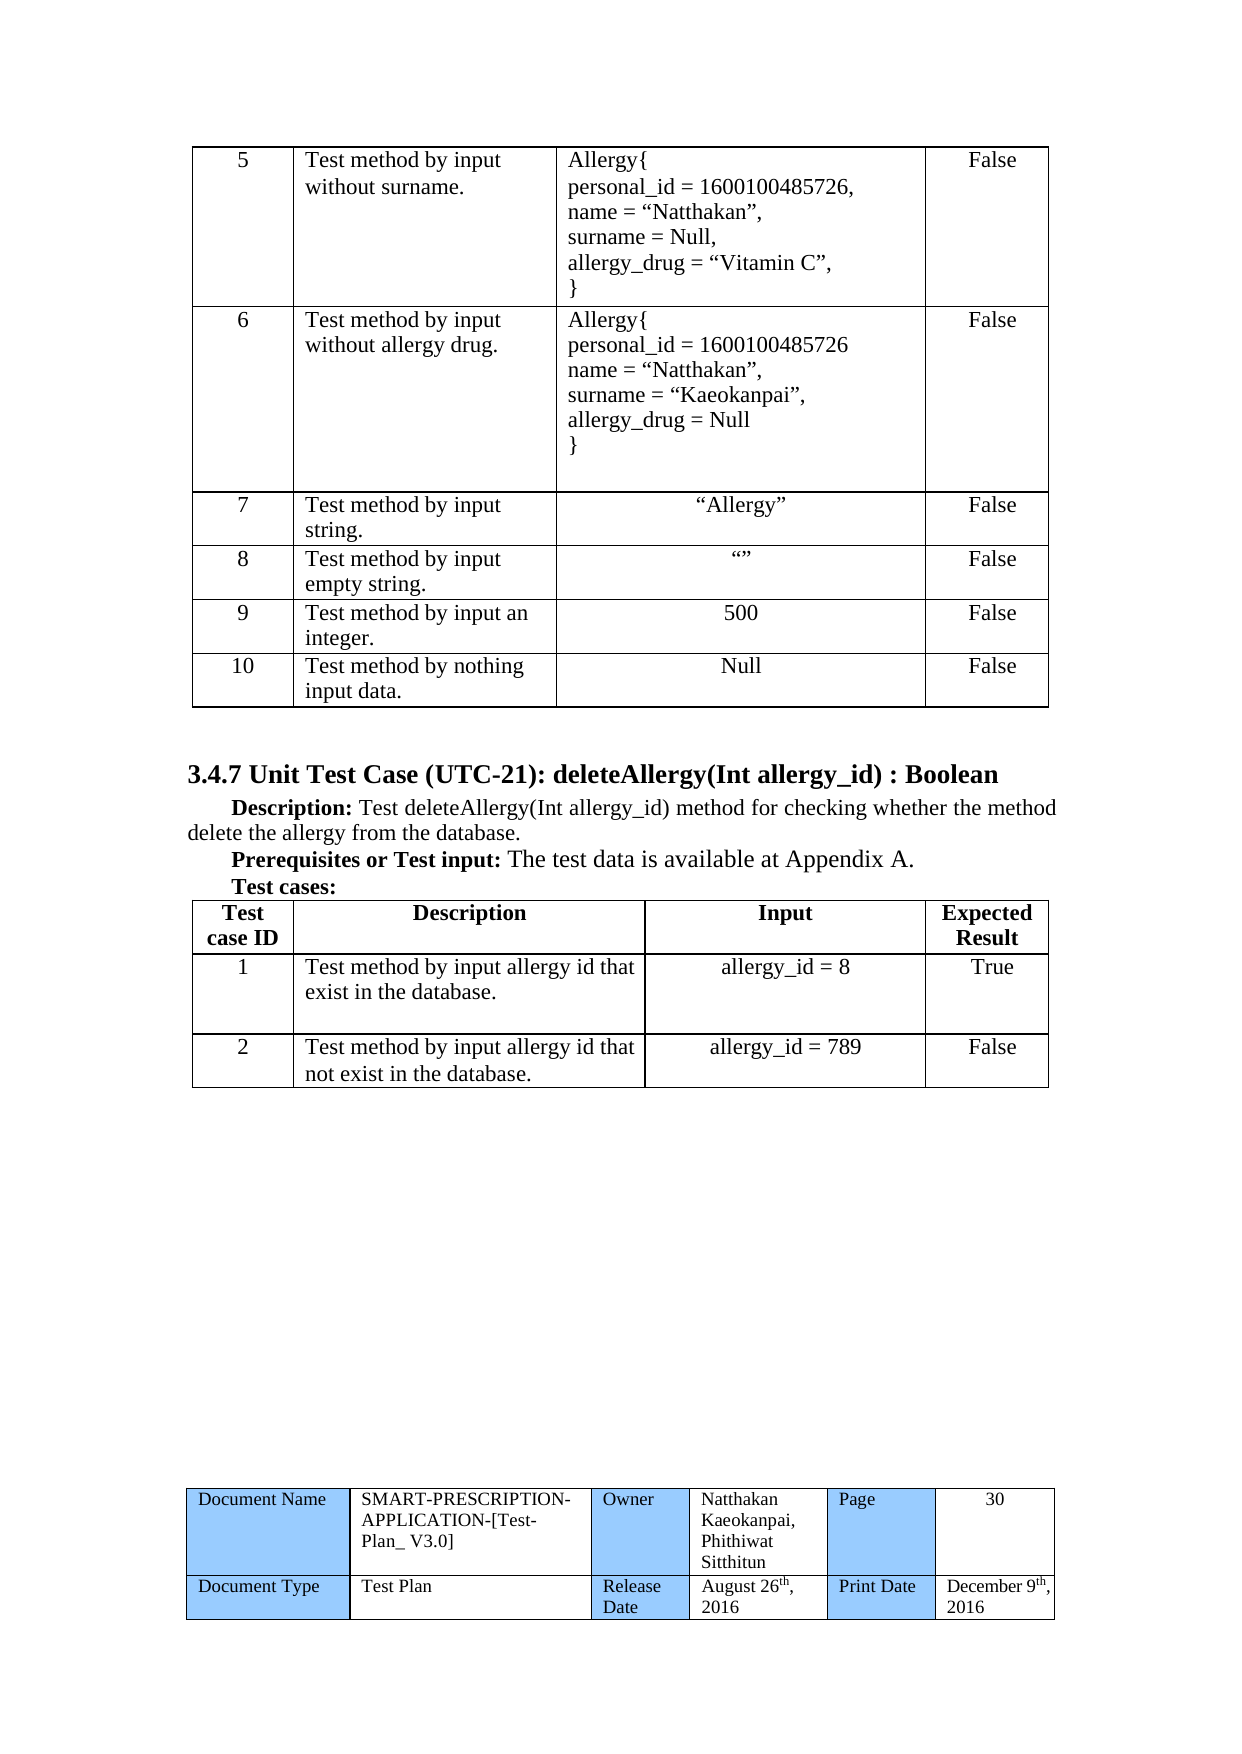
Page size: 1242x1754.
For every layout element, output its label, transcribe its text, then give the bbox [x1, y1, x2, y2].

table_cell False [926, 546, 1048, 599]
table_cell Test method by input an integer. [294, 600, 556, 653]
table_header Test case ID [193, 901, 293, 953]
table_cell Document Type [187, 1576, 349, 1619]
table_header 5 [193, 148, 293, 306]
table_cell allergy_id = 8 [646, 955, 925, 1033]
table_cell “Allergy” [557, 493, 925, 545]
table_cell Test method by input empty string. [294, 546, 556, 599]
table_cell Test method by nothing input data. [294, 654, 556, 706]
table_cell False [926, 493, 1048, 545]
table_cell 7 [193, 493, 293, 545]
text Description: Test deleteAllergy(Int allergy_id) method for checking whether the method delete the allergy from the database. [187, 796, 1058, 846]
table_cell Test method by input without allergy drug. [294, 307, 556, 491]
text 3.4.7 Unit Test Case (UTC-21): deleteAllergy(Int allergy_id) : Boolean [187, 758, 1067, 789]
table_header Description [294, 901, 644, 953]
text Prerequisites or Test input: The test data is available at Appendix A. [231, 846, 1067, 873]
table_cell 500 [557, 600, 925, 653]
table_cell True [926, 955, 1048, 1033]
table_header Owner [592, 1489, 689, 1575]
table_cell Null [557, 654, 925, 706]
table_header Allergy{ personal_id = 1600100485726, name = “Natthakan”, surname = Null, allergy_drug = “Vitamin C”, } [557, 148, 925, 306]
table_cell Allergy{ personal_id = 1600100485726 name = “Natthakan”, surname = “Kaeokanpai”, allergy_drug = Null } [557, 307, 925, 491]
table_cell False [926, 1035, 1048, 1087]
table_header Test method by input without surname. [294, 148, 556, 306]
table_header Document Name [187, 1489, 349, 1575]
table_header Expected Result [926, 901, 1048, 953]
table_cell allergy_id = 789 [646, 1035, 925, 1087]
table_cell Test Plan [351, 1576, 591, 1619]
table_header False [926, 148, 1048, 306]
table_cell “” [557, 546, 925, 599]
table_cell False [926, 600, 1048, 653]
table_cell 1 [193, 955, 293, 1033]
table_cell Test method by input string. [294, 493, 556, 545]
text Test cases: [231, 873, 1067, 899]
table_cell 9 [193, 600, 293, 653]
table_cell Test method by input allergy id that exist in the database. [294, 955, 644, 1033]
table_cell False [926, 654, 1048, 706]
table_cell 6 [193, 307, 293, 491]
table_cell Print Date [828, 1576, 935, 1619]
table_cell 8 [193, 546, 293, 599]
table_header 30 [936, 1489, 1054, 1575]
table_cell August 26th, 2016 [690, 1576, 827, 1619]
table_header Natthakan Kaeokanpai, Phithiwat Sitthitun [690, 1489, 827, 1575]
table_header Input [646, 901, 925, 953]
table_cell Release Date [592, 1576, 689, 1619]
table_cell False [926, 307, 1048, 491]
table_cell Test method by input allergy id that not exist in the database. [294, 1035, 644, 1087]
table_header SMART-PRESCRIPTION- APPLICATION-[Test-Plan_ V3.0] [351, 1489, 591, 1575]
table_cell December 9th, 2016 [936, 1576, 1054, 1619]
table_cell 2 [193, 1035, 293, 1087]
table_cell 10 [193, 654, 293, 706]
table_header Page [828, 1489, 935, 1575]
